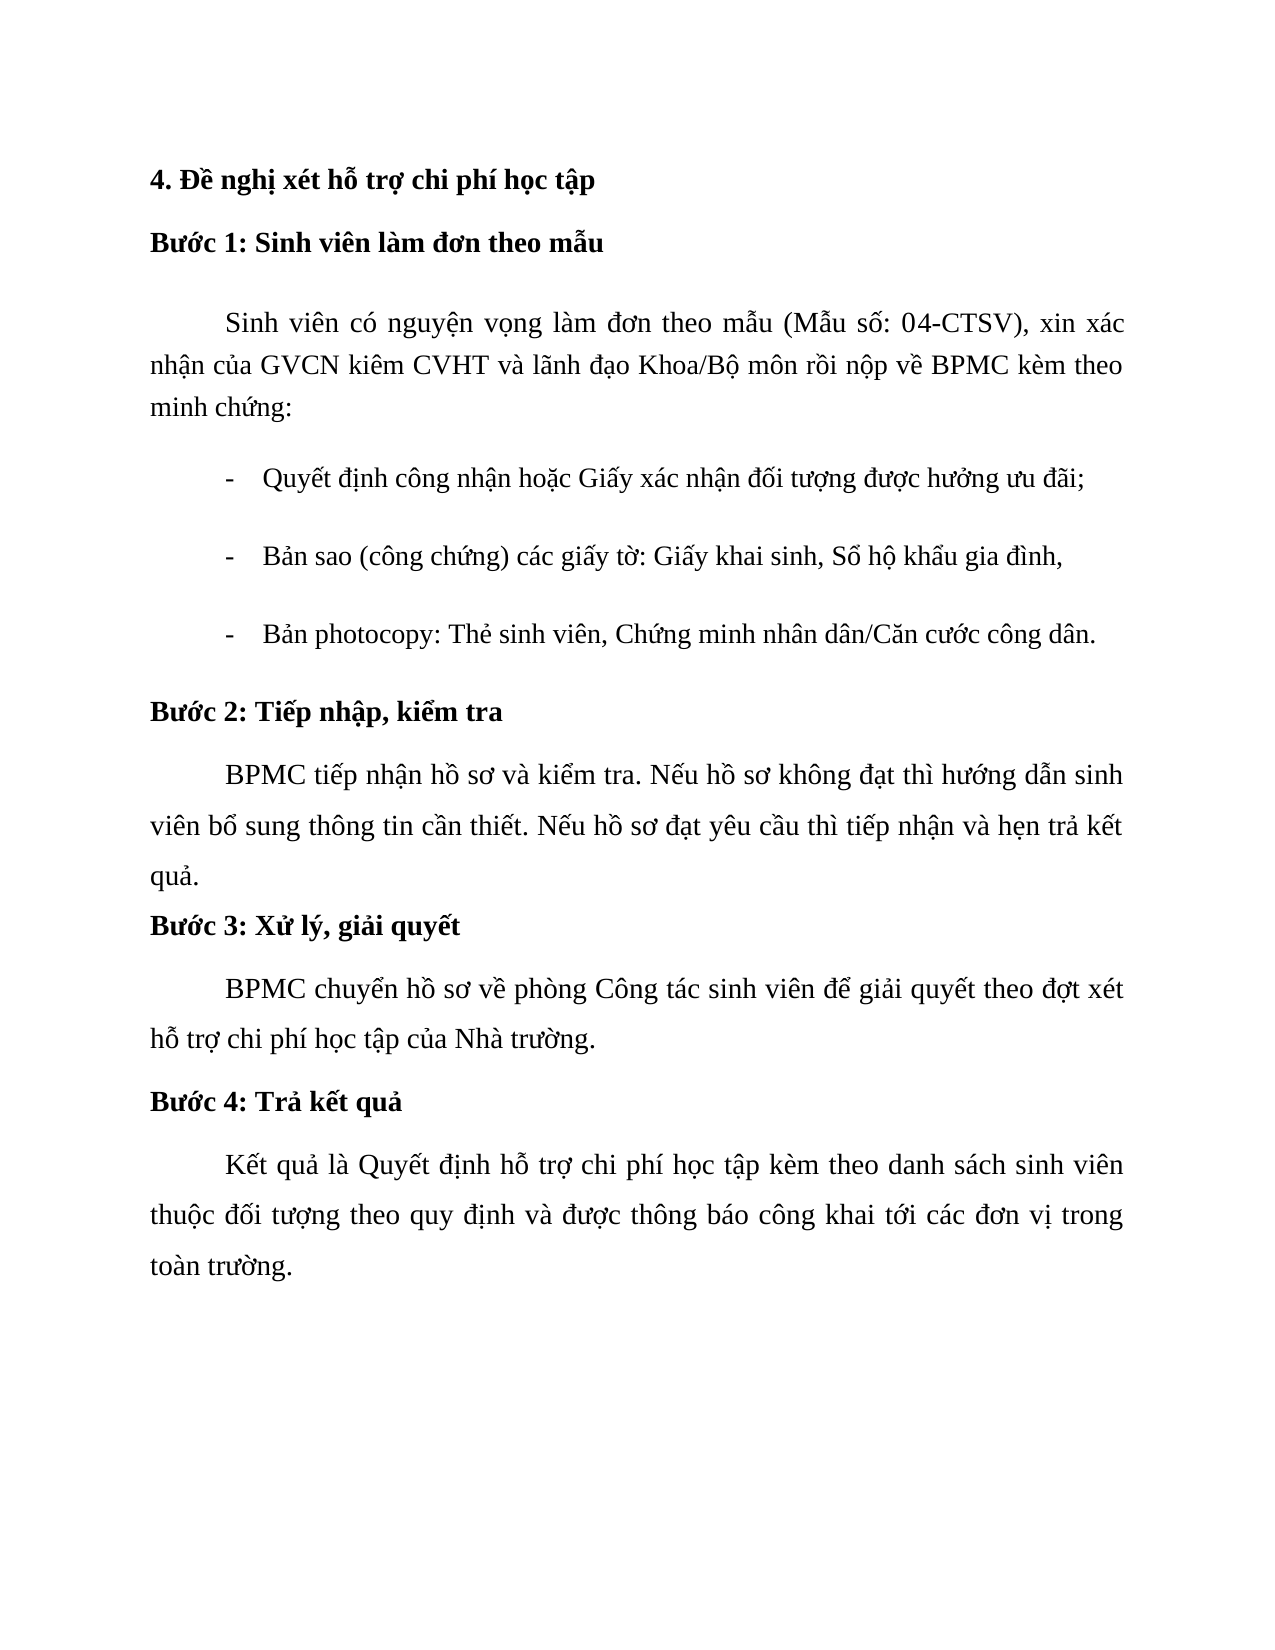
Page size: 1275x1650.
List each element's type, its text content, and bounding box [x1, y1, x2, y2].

text Kết quả là Quyết định hỗ trợ chi phí học tập kèm theo danh sách sinh viên thuộc đối tượng theo quy định và được thông báo công khai tới các đơn vị trong toàn trường. [150, 1147, 1125, 1281]
text Bước 1: Sinh viên làm đơn theo mẫu [150, 225, 1125, 259]
subtitle Sinh viên có nguyện vọng làm đơn theo mẫu (Mẫu số: 04-CTSV), xin xác nhận của GVCN kiêm CVHT và lãnh đạo Khoa/Bộ môn rồi nộp về BPMC kèm theo minh chứng: [150, 305, 1125, 422]
text Bước 3: Xử lý, giải quyết [150, 908, 1125, 942]
text Bước 2: Tiếp nhập, kiểm tra [150, 694, 1125, 728]
subtitle Quyết định công nhận hoặc Giấy xác nhận đối tượng được hưởng ưu đãi; [225, 461, 1125, 494]
subtitle Bản sao (công chứng) các giấy tờ: Giấy khai sinh, Sổ hộ khẩu gia đình, [225, 539, 1125, 571]
text BPMC tiếp nhận hồ sơ và kiểm tra. Nếu hồ sơ không đạt thì hướng dẫn sinh viên bổ sung thông tin cần thiết. Nếu hồ sơ đạt yêu cầu thì tiếp nhận và hẹn trả kết quả. [150, 757, 1125, 891]
text BPMC chuyển hồ sơ về phòng Công tác sinh viên để giải quyết theo đợt xét hỗ trợ chi phí học tập của Nhà trường. [150, 971, 1125, 1055]
subtitle Bản photocopy: Thẻ sinh viên, Chứng minh nhân dân/Căn cước công dân. [225, 617, 1125, 649]
text 4. Đề nghị xét hỗ trợ chi phí học tập [150, 162, 1125, 196]
text Bước 4: Trả kết quả [150, 1084, 1125, 1118]
